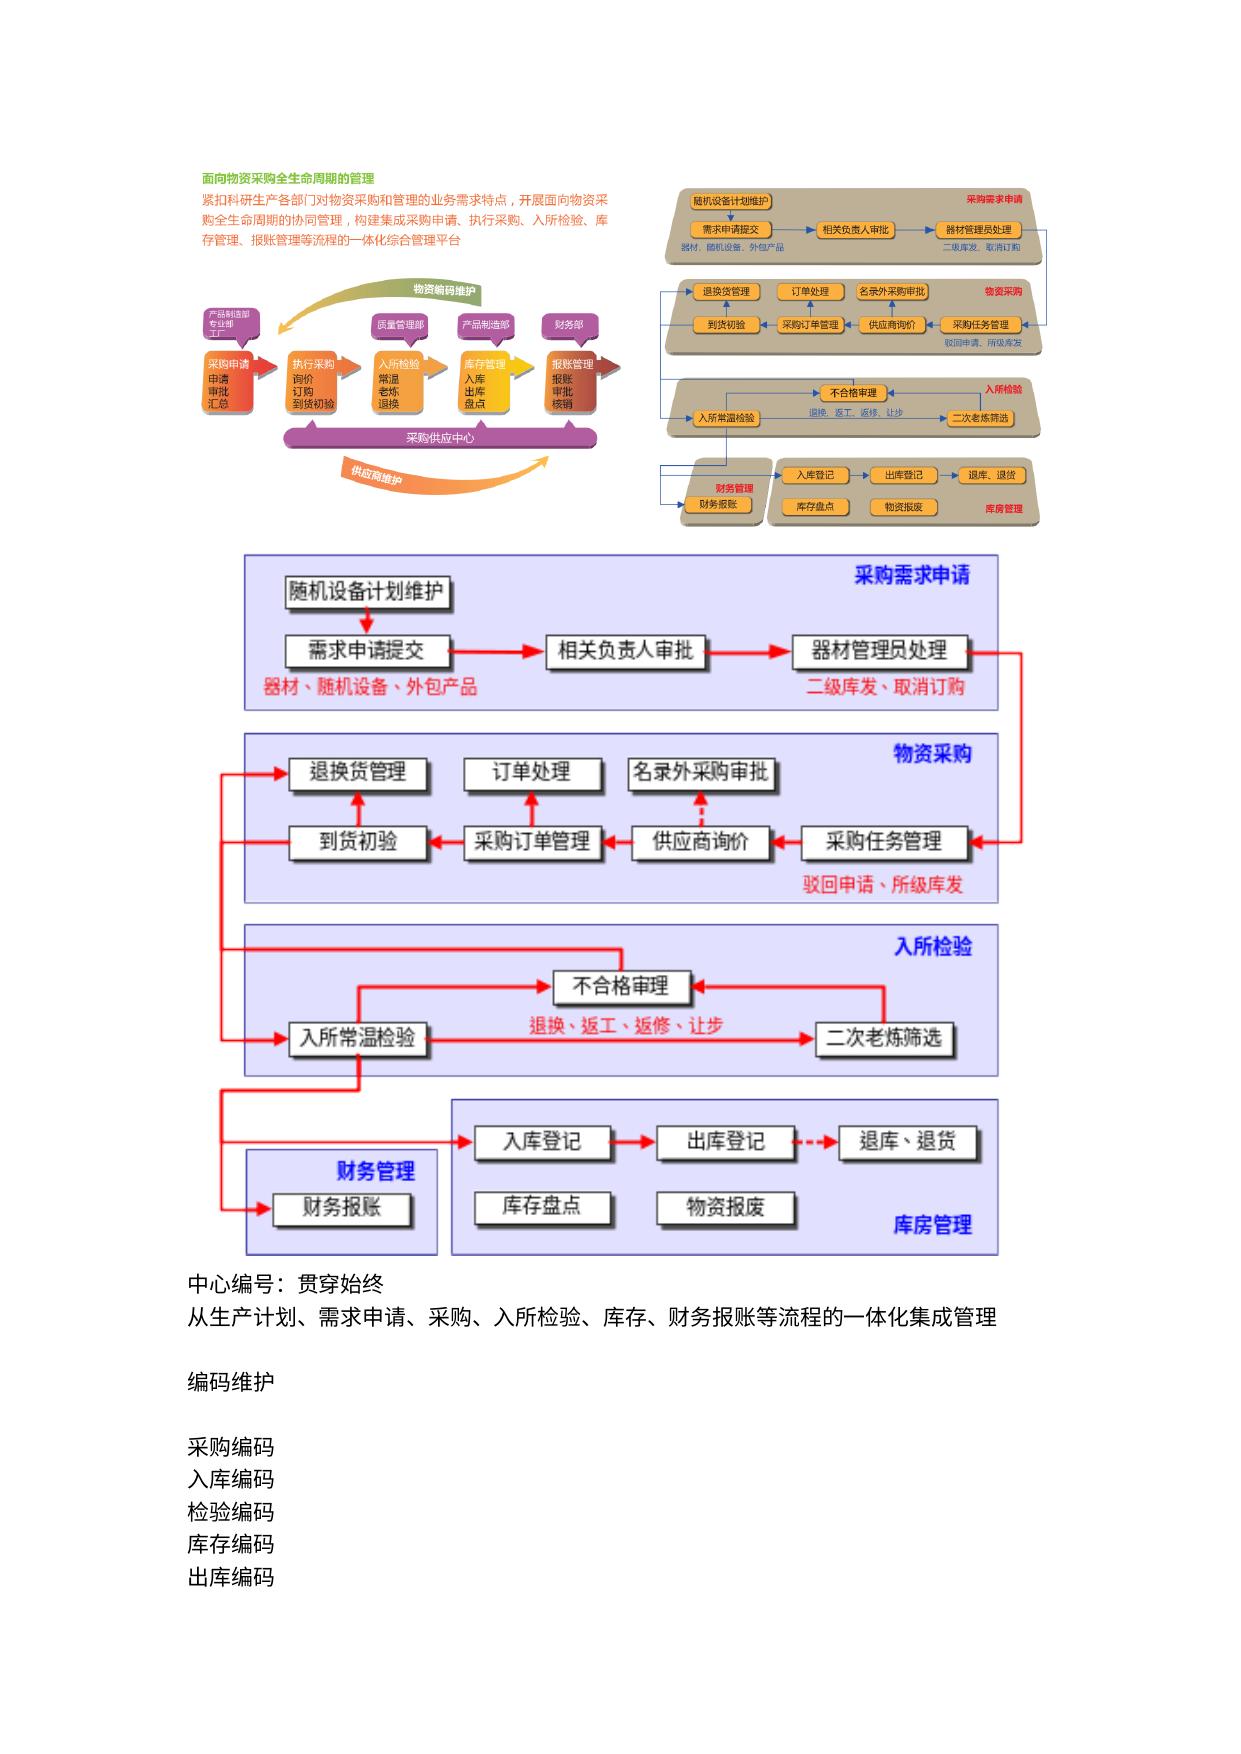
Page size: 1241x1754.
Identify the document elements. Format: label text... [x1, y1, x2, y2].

text 入库编码 [187, 1462, 1053, 1494]
text 中心编号：贯穿始终 [187, 1267, 1053, 1299]
picture [187, 162, 1053, 534]
text 库存编码 [187, 1527, 1053, 1559]
text 从生产计划、需求申请、采购、入所检验、库存、财务报账等流程的一体化集成管理 [187, 1299, 1053, 1332]
text 出库编码 [187, 1559, 1053, 1592]
text 编码维护 [187, 1364, 1053, 1397]
text 采购编码 [187, 1429, 1053, 1462]
text 检验编码 [187, 1494, 1053, 1527]
